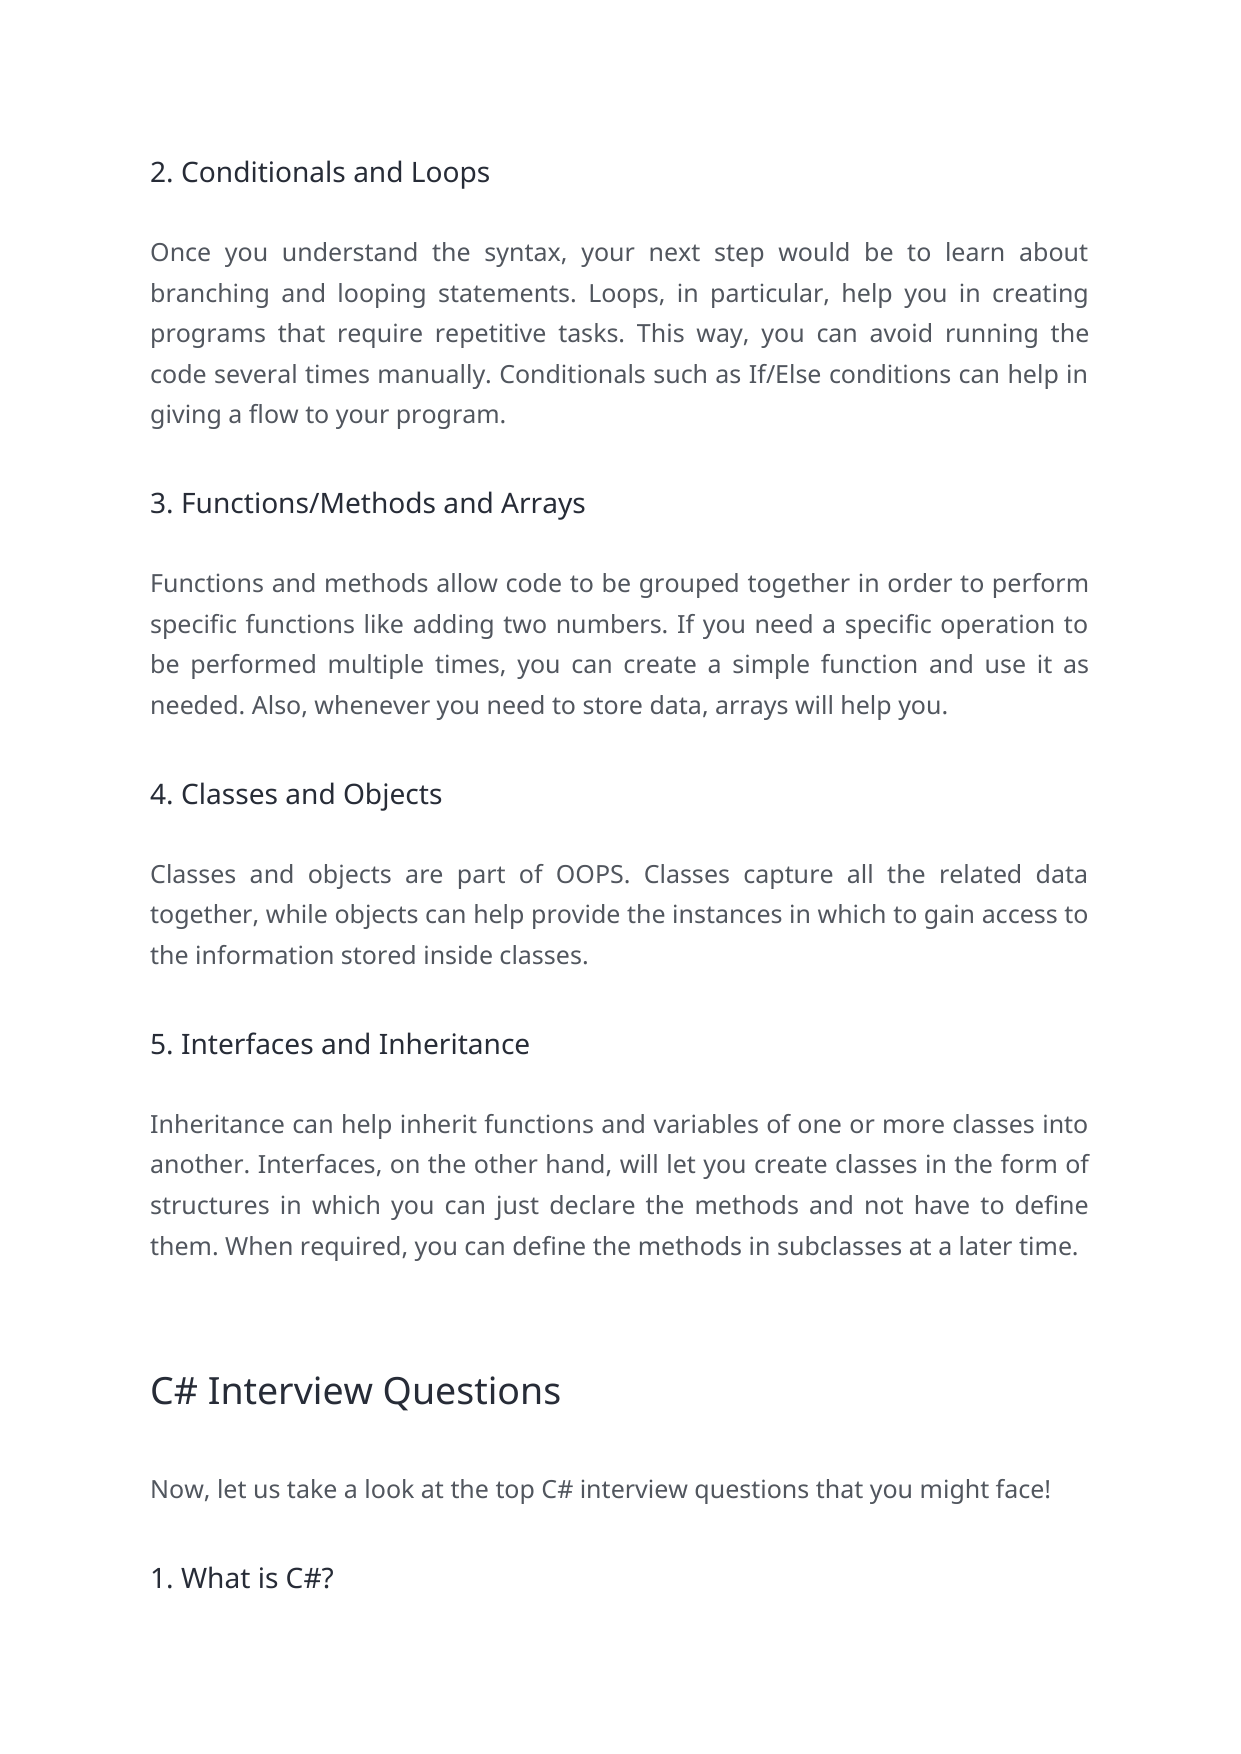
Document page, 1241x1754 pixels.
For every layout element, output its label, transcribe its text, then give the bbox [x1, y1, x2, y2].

text 2. Conditionals and Loops [150, 150, 1090, 191]
text Functions and methods allow code to be grouped together in order to perform specific functions like adding two numbers. If you need a specific operation to be performed multiple times, you can create a simple function and use it as needed. Also, whenever you need to store data, arrays will help you. [150, 559, 1090, 722]
text Inheritance can help inherit functions and variables of one or more classes into another. Interfaces, on the other hand, will let you create classes in the form of structures in which you can just declare the methods and not have to define them. When required, you can define the methods in subclasses at a later time. [150, 1100, 1090, 1262]
text Classes and objects are part of OOPS. Classes capture all the related data together, while objects can help provide the instances in which to gain access to the information stored inside classes. [150, 850, 1090, 972]
text Once you understand the syntax, your next step would be to learn about branching and looping statements. Loops, in particular, help you in creating programs that require repetitive tasks. This way, you can avoid running the code several times manually. Conditionals such as If/Else conditions can help in giving a flow to your program. [150, 228, 1090, 431]
text 5. Interfaces and Inheritance [150, 1022, 1090, 1062]
text 3. Functions/Methods and Arrays [150, 481, 1090, 522]
text 1. What is C#? [150, 1556, 1090, 1597]
text 4. Classes and Objects [150, 772, 1090, 812]
text C# Interview Questions [150, 1362, 1090, 1416]
text Now, let us take a look at the top C# interview questions that you might face! [150, 1466, 1090, 1506]
